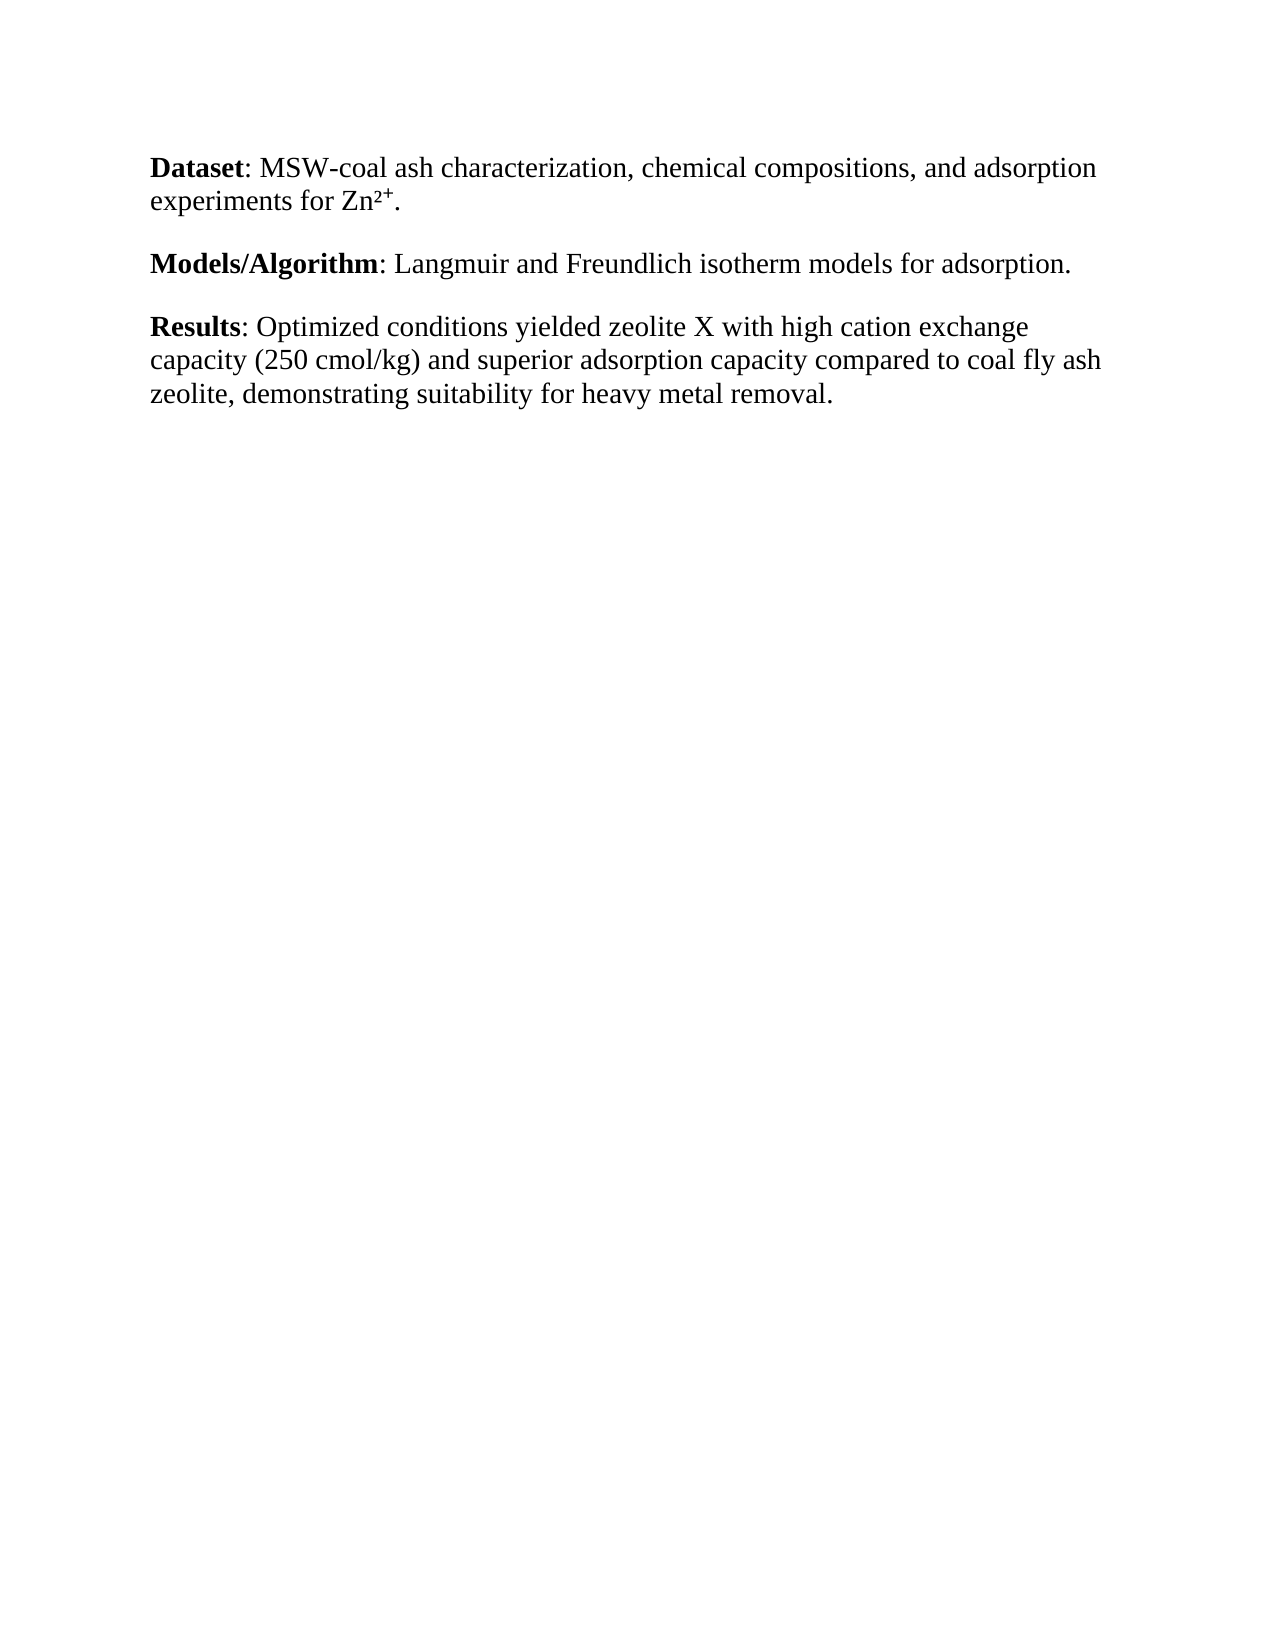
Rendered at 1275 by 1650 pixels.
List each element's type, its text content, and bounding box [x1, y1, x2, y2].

text Models/Algorithm: Langmuir and Freundlich isotherm models for adsorption. [150, 246, 1125, 280]
text Results: Optimized conditions yielded zeolite X with high cation exchange capacity (250 cmol/kg) and superior adsorption capacity compared to coal fly ash zeolite, demonstrating suitability for heavy metal removal. [150, 309, 1125, 409]
text Dataset: MSW-coal ash characterization, chemical compositions, and adsorption experiments for Zn²⁺. [150, 150, 1125, 217]
